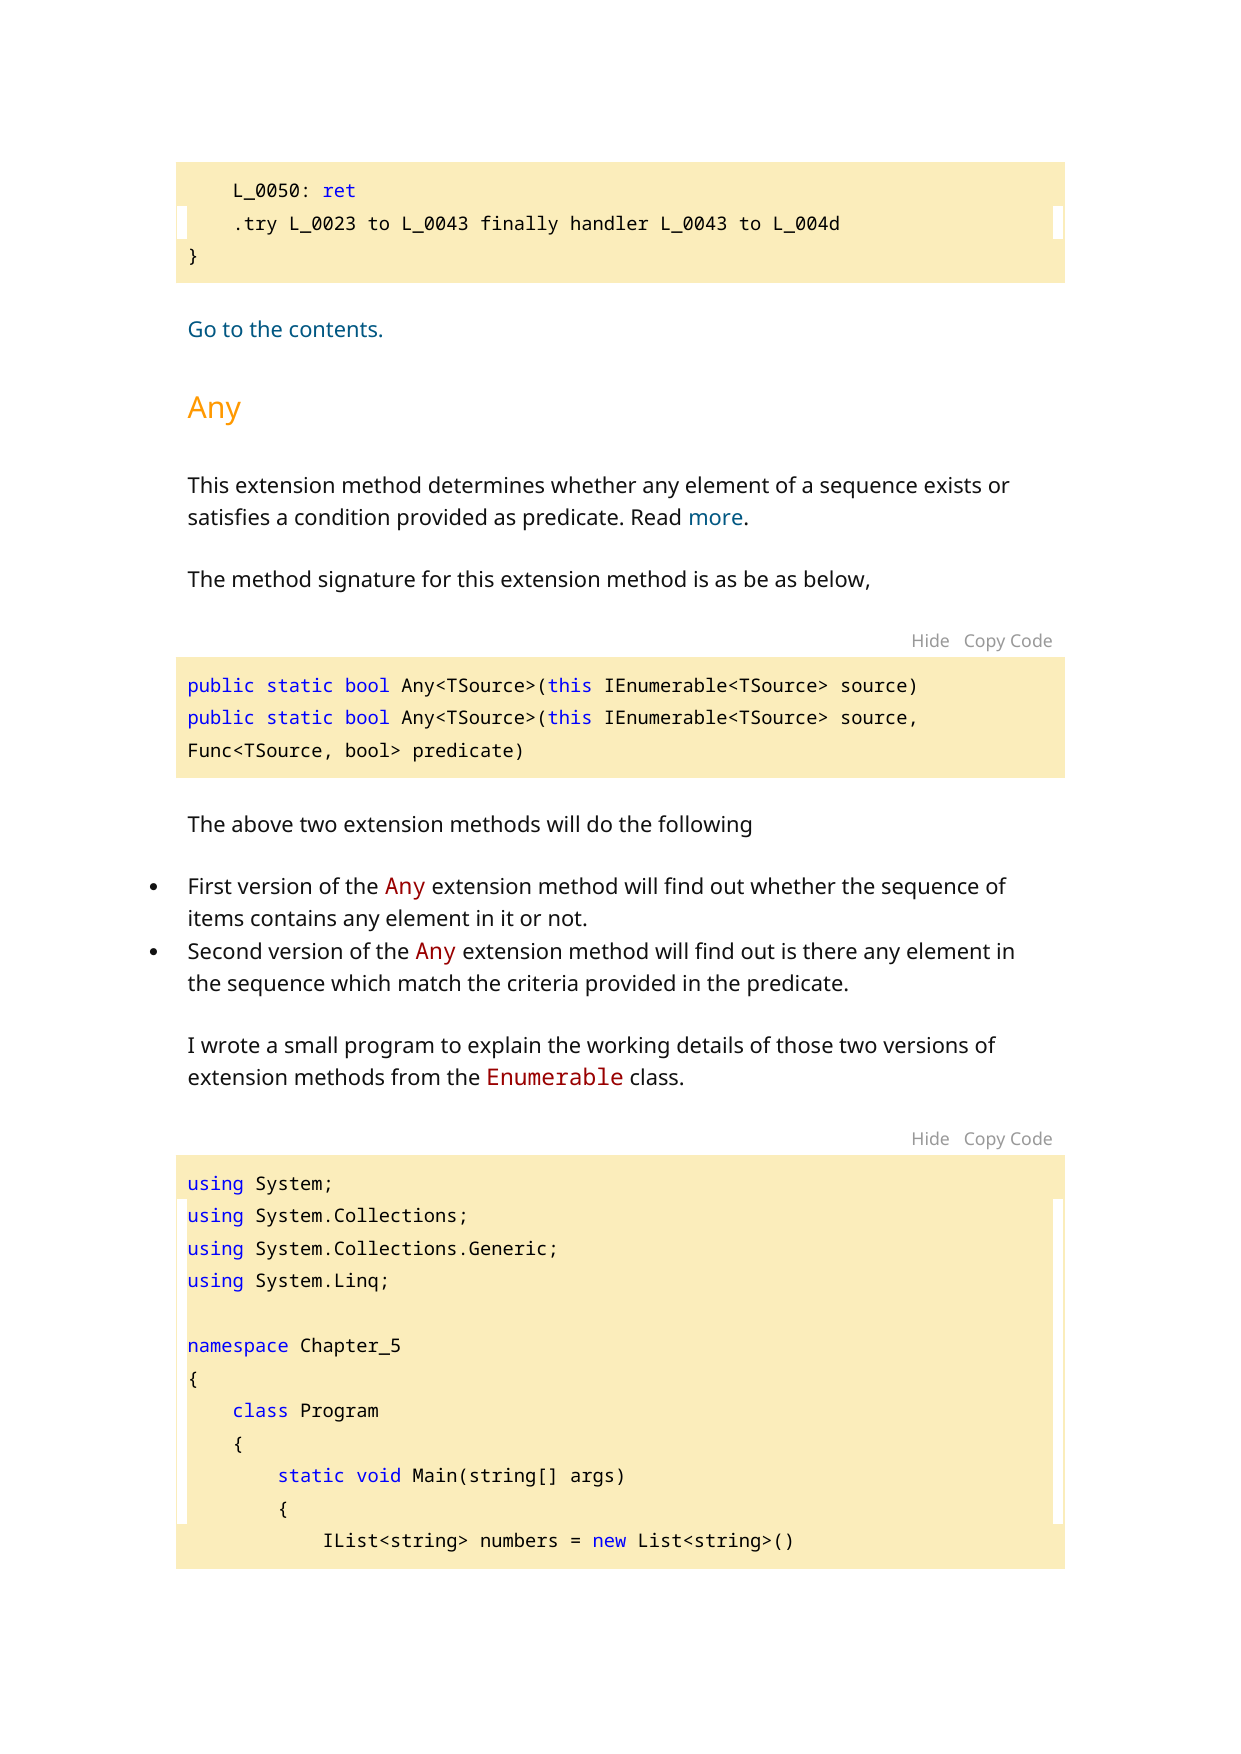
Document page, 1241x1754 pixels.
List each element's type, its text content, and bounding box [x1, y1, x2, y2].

text .try L_0023 to L_0043 finally handler L_0043 to L_004d [187, 206, 1053, 227]
text Any [187, 374, 1053, 439]
text public static bool Any<TSource>(this IEnumerable<TSource> source, Func<TSource, bool> predicate) [177, 689, 1063, 777]
text I wrote a small program to explain the working details of those two versions of extension methods from the Enumerable class. [187, 1028, 1053, 1093]
text { [187, 1492, 1053, 1512]
text The above two extension methods will do the following [187, 807, 1053, 840]
text using System.Collections.Generic; [187, 1232, 1053, 1264]
text public static bool Any<TSource>(this IEnumerable<TSource> source) [177, 658, 1063, 689]
list Second version of the Any extension method will find out is there any element in the sequence which match the criteria provided in the predicate. [150, 934, 1053, 999]
text using System.Linq; [187, 1264, 1053, 1297]
text } [177, 227, 1063, 282]
text class Program [187, 1394, 1053, 1427]
text using System; [177, 1157, 1063, 1199]
text L_0050: ret [177, 164, 1063, 206]
text { [187, 1427, 1053, 1459]
list First version of the Any extension method will find out whether the sequence of items contains any element in it or not. [150, 869, 1053, 934]
text This extension method determines whether any element of a sequence exists or satisfies a condition provided as predicate. Read more. [187, 468, 1053, 533]
text Hide Copy Code [187, 1122, 1053, 1155]
text namespace Chapter_5 [187, 1329, 1053, 1362]
text Hide Copy Code [187, 624, 1053, 657]
text using System.Collections; [187, 1199, 1053, 1232]
text Go to the contents. [187, 313, 1053, 345]
text static void Main(string[] args) [187, 1459, 1053, 1492]
text IList<string> numbers = new List<string>() [177, 1512, 1063, 1567]
text The method signature for this extension method is as be as below, [187, 563, 1053, 595]
text { [187, 1362, 1053, 1394]
